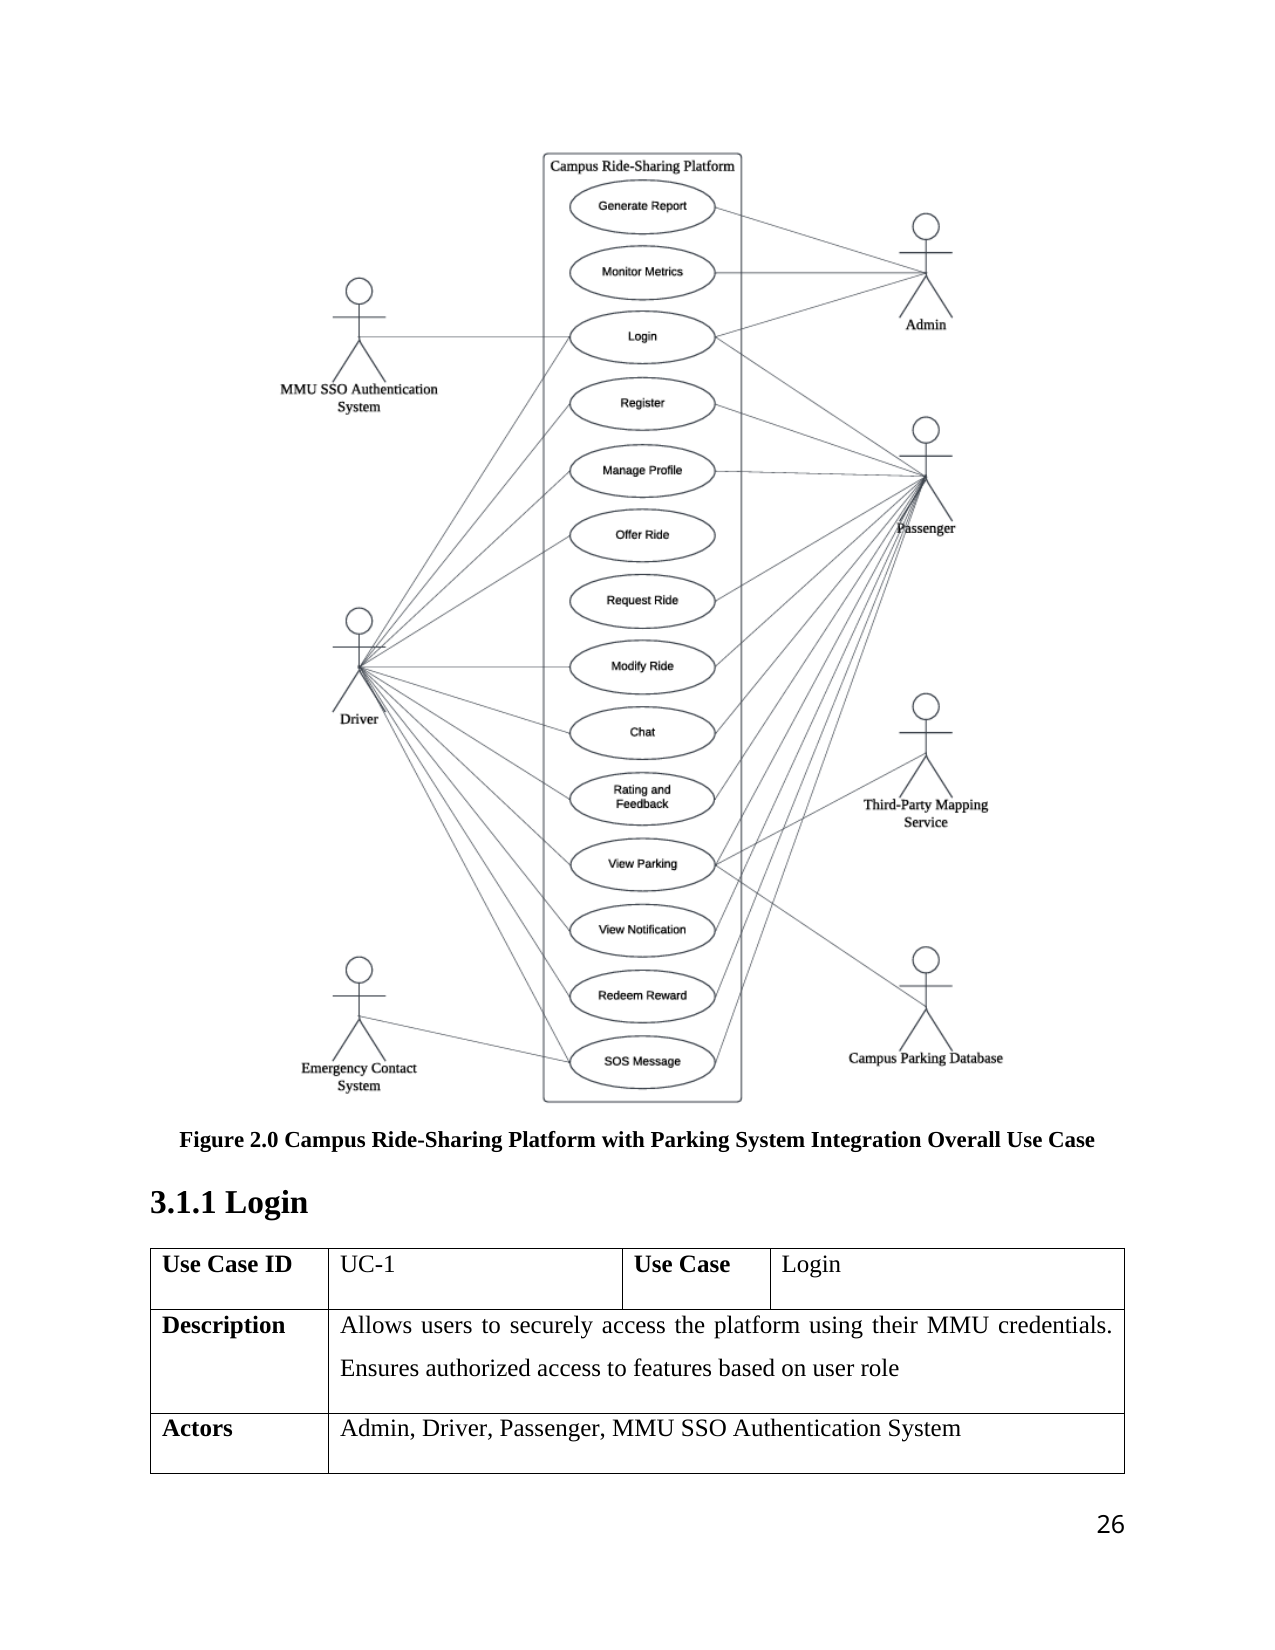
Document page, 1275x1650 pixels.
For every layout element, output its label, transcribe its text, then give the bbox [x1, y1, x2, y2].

subtitle Login [150, 1182, 1125, 1220]
picture [266, 150, 1009, 1109]
table_cell Admin, Driver, Passenger, MMU SSO Authentication System [329, 1414, 1124, 1473]
text Figure 2.0 Campus Ride-Sharing Platform with Parking System Integration Overall Use Case [150, 1126, 1125, 1152]
table_header UC-1 [329, 1249, 622, 1309]
table_header Use Case [623, 1249, 770, 1309]
table_cell Actors [151, 1414, 328, 1473]
table_header Use Case ID [151, 1249, 328, 1309]
table_header Login [771, 1249, 1124, 1309]
table_cell Allows users to securely access the platform using their MMU credentials. Ensures authorized access to features based on user role [329, 1310, 1124, 1412]
table_cell Description [151, 1310, 328, 1412]
